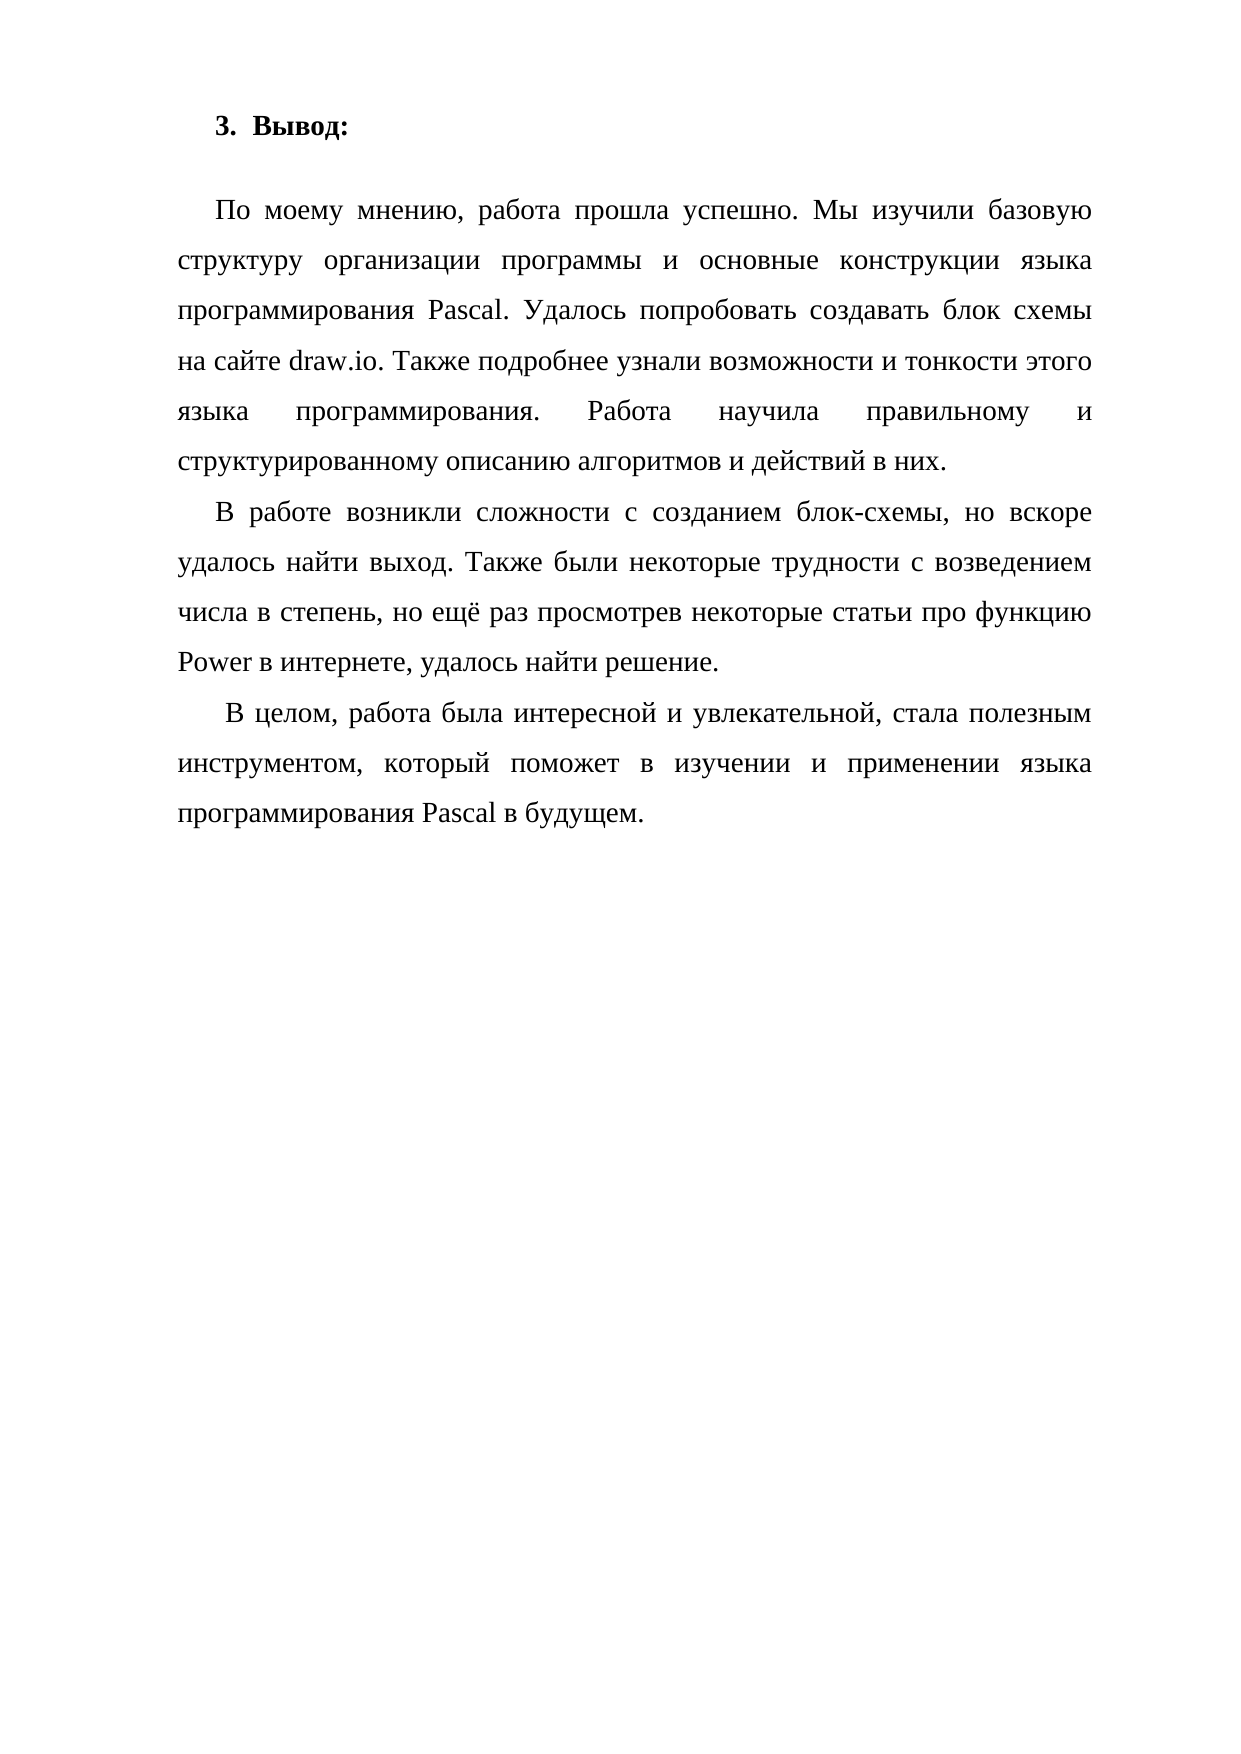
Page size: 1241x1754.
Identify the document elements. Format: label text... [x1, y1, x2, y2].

list Вывод: [215, 108, 1093, 141]
text В целом, работа была интересной и увлекательной, стала полезным инструментом, который поможет в изучении и применении языка программирования Pascal в будущем. [177, 695, 1093, 829]
text В работе возникли сложности с созданием блок-схемы, но вскоре удалось найти выход. Также были некоторые трудности с возведением числа в степень, но ещё раз просмотрев некоторые статьи про функцию Power в интернете, удалось найти решение. [177, 494, 1093, 678]
text По моему мнению, работа прошла успешно. Мы изучили базовую структуру организации программы и основные конструкции языка программирования Pascal. Удалось попробовать создавать блок схемы на сайте draw.io. Также подробнее узнали возможности и тонкости этого языка программирования. Работа научила правильному и структурированному описанию алгоритмов и действий в них. [177, 192, 1093, 477]
